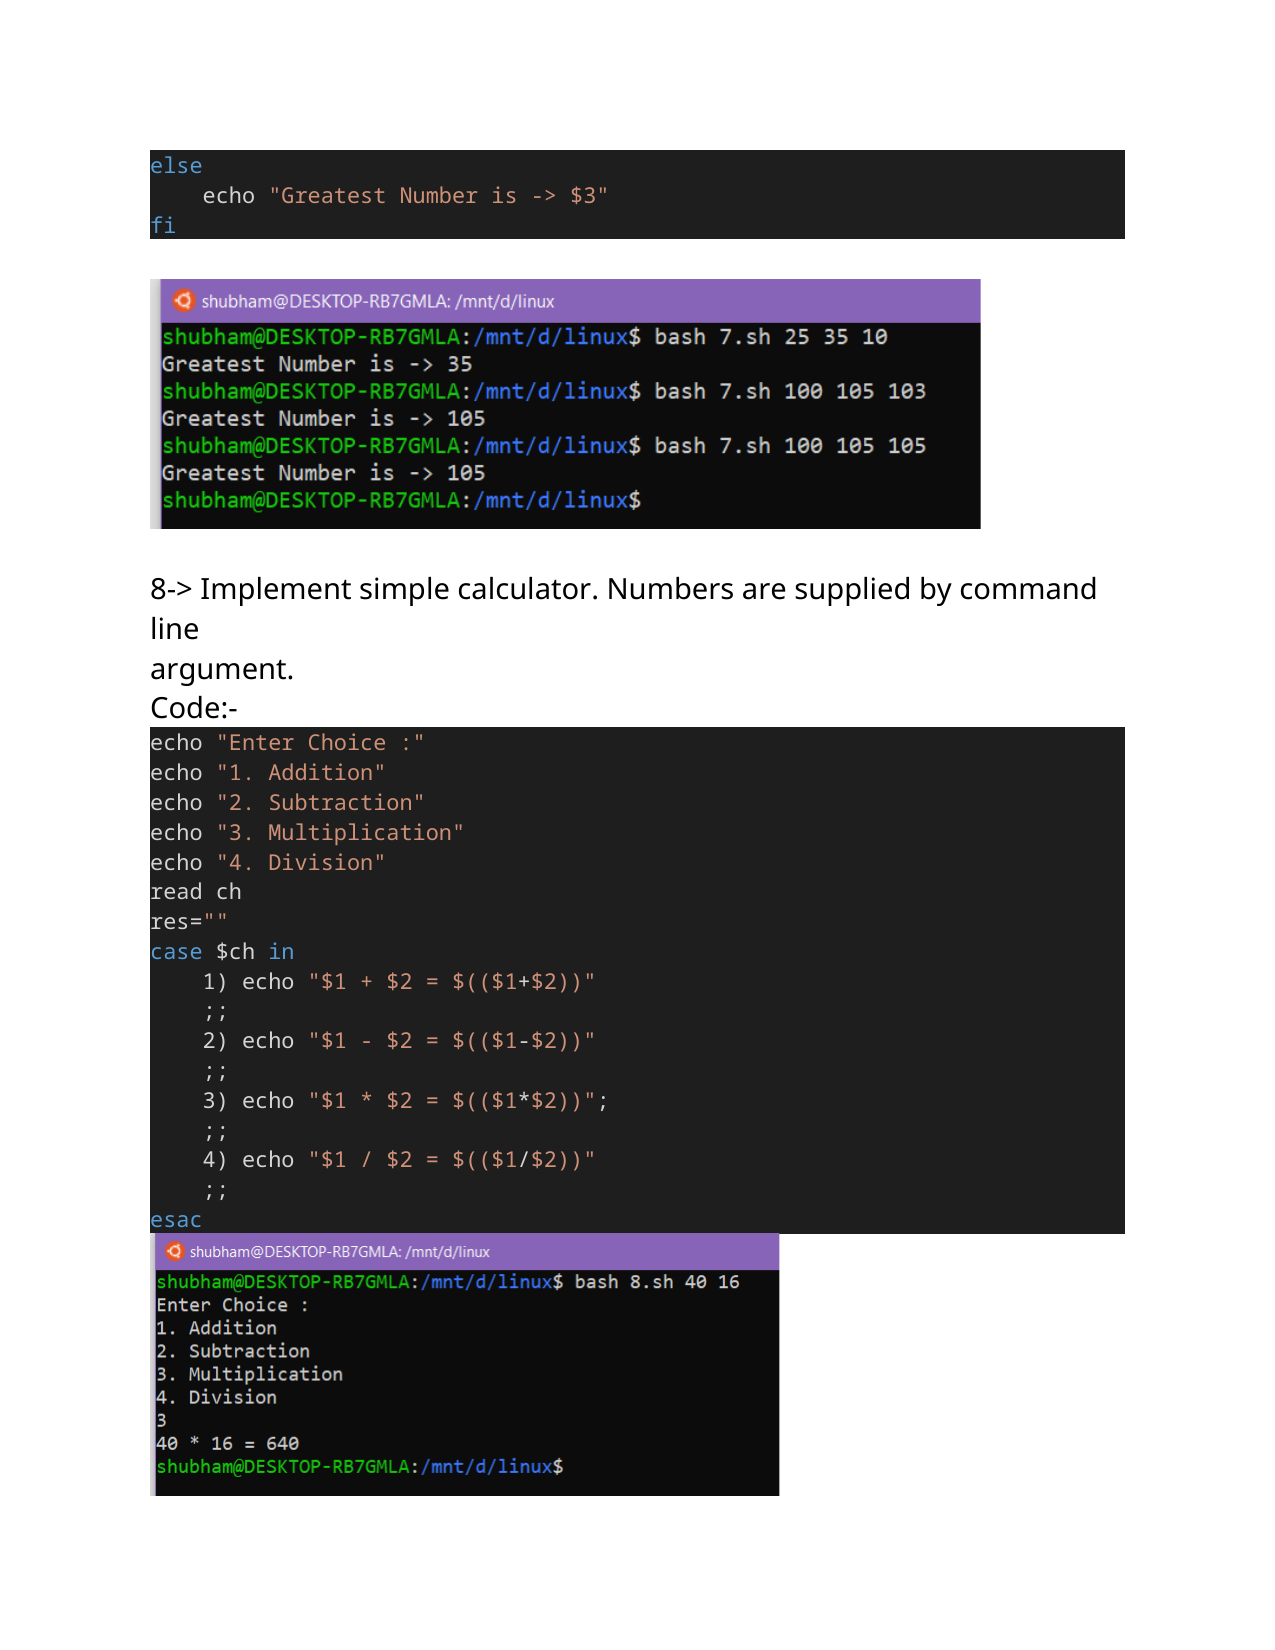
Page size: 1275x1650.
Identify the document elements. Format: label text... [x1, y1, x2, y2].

text echo "4. Division" [150, 846, 1125, 876]
text case $ch in [150, 936, 1125, 966]
text echo "3. Multiplication" [150, 817, 1125, 846]
text argument. [150, 648, 1125, 688]
text esac [150, 1204, 1125, 1234]
text echo "Greatest Number is -> $3" [150, 180, 1125, 209]
text ;; [150, 1114, 1125, 1144]
text echo "Enter Choice :" [150, 727, 1125, 757]
picture [150, 1233, 780, 1496]
text 8-> Implement simple calculator. Numbers are supplied by command line [150, 568, 1125, 648]
text fi [150, 209, 1125, 239]
text Code:- [150, 688, 1125, 727]
picture [150, 279, 981, 529]
text else [150, 150, 1125, 180]
text echo "2. Subtraction" [150, 787, 1125, 817]
text ;; [150, 1174, 1125, 1204]
text echo "1. Addition" [150, 757, 1125, 787]
text read ch [150, 876, 1125, 906]
text ;; [150, 995, 1125, 1025]
text 1) echo "$1 + $2 = $(($1+$2))" [150, 966, 1125, 995]
text 2) echo "$1 - $2 = $(($1-$2))" [150, 1025, 1125, 1055]
text ;; [150, 1055, 1125, 1085]
text 3) echo "$1 * $2 = $(($1*$2))"; [150, 1085, 1125, 1114]
text res="" [150, 906, 1125, 936]
text 4) echo "$1 / $2 = $(($1/$2))" [150, 1144, 1125, 1174]
